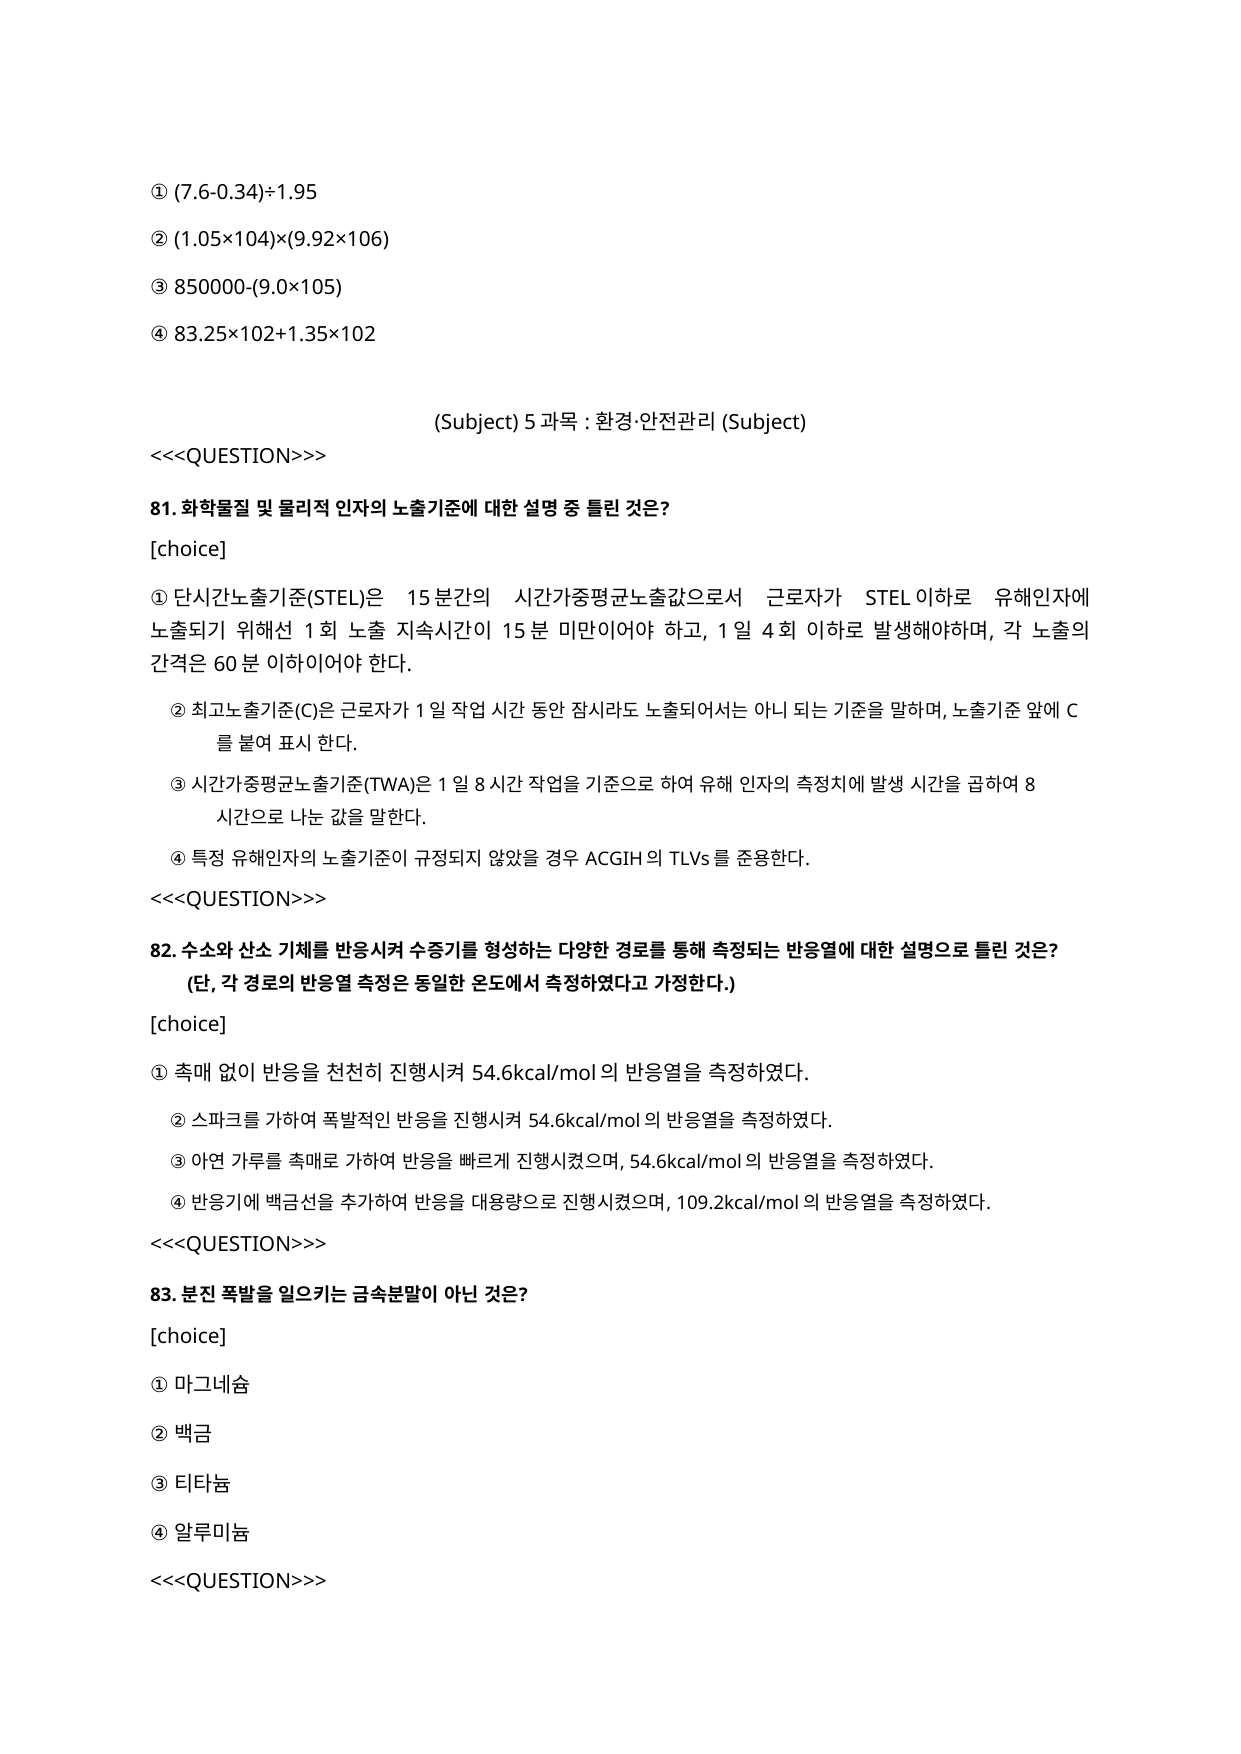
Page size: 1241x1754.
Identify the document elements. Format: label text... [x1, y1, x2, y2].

text 83. 분진 폭발을 일으키는 금속분말이 아닌 것은? [150, 1280, 1090, 1307]
text (Subject) 5과목 : 환경·안전관리 (Subject) [150, 405, 1090, 436]
text ③ 티타늄 [150, 1467, 1090, 1497]
text [choice] [150, 534, 1090, 562]
text ② (1.05×104)×(9.92×106) [150, 224, 1090, 253]
text ④ 83.25×102+1.35×102 [150, 319, 1090, 347]
text [choice] [150, 1321, 1090, 1349]
text ② 최고노출기준(C)은 근로자가 1일 작업 시간 동안 잠시라도 노출되어서는 아니 되는 기준을 말하며, 노출기준 앞에 C를 붙여 표시 한다. [150, 696, 1090, 756]
text <<<QUESTION>>> [150, 884, 1090, 913]
text ① 마그네슘 [150, 1368, 1090, 1399]
text <<<QUESTION>>> [150, 1229, 1090, 1257]
text ③ 아연 가루를 촉매로 가하여 반응을 빠르게 진행시켰으며, 54.6kcal/mol의 반응열을 측정하였다. [150, 1147, 1090, 1174]
text ② 백금 [150, 1418, 1090, 1448]
text ③ 850000-(9.0×105) [150, 272, 1090, 300]
text ① (7.6-0.34)÷1.95 [150, 177, 1090, 206]
text 82. 수소와 산소 기체를 반응시켜 수증기를 형성하는 다양한 경로를 통해 측정되는 반응열에 대한 설명으로 틀린 것은? (단, 각 경로의 반응열 측정은 동일한 온도에서 측정하였다고 가정한다.) [150, 936, 1090, 995]
text <<<QUESTION>>> [150, 442, 1090, 470]
text 81. 화학물질 및 물리적 인자의 노출기준에 대한 설명 중 틀린 것은? [150, 493, 1090, 520]
text [choice] [150, 1009, 1090, 1038]
text ①단시간노출기준(STEL)은 15분간의 시간가중평균노출값으로서 근로자가 STEL이하로 유해인자에 노출되기 위해선 1회 노출 지속시간이 15분 미만이어야 하고, 1일 4회 이하로 발생해야하며, 각 노출의 간격은 60분 이하이어야 한다. [150, 581, 1090, 677]
text ④ 특정 유해인자의 노출기준이 규정되지 않았을 경우 ACGIH의 TLVs를 준용한다. [150, 843, 1090, 870]
text ③ 시간가중평균노출기준(TWA)은 1일 8시간 작업을 기준으로 하여 유해 인자의 측정치에 발생 시간을 곱하여 8시간으로 나눈 값을 말한다. [150, 770, 1090, 829]
text ① 촉매 없이 반응을 천천히 진행시켜 54.6kcal/mol의 반응열을 측정하였다. [150, 1056, 1090, 1087]
text ④ 알루미늄 [150, 1516, 1090, 1547]
text ④ 반응기에 백금선을 추가하여 반응을 대용량으로 진행시켰으며, 109.2kcal/mol의 반응열을 측정하였다. [150, 1188, 1090, 1215]
text ② 스파크를 가하여 폭발적인 반응을 진행시켜 54.6kcal/mol의 반응열을 측정하였다. [150, 1106, 1090, 1133]
text <<<QUESTION>>> [150, 1566, 1090, 1594]
